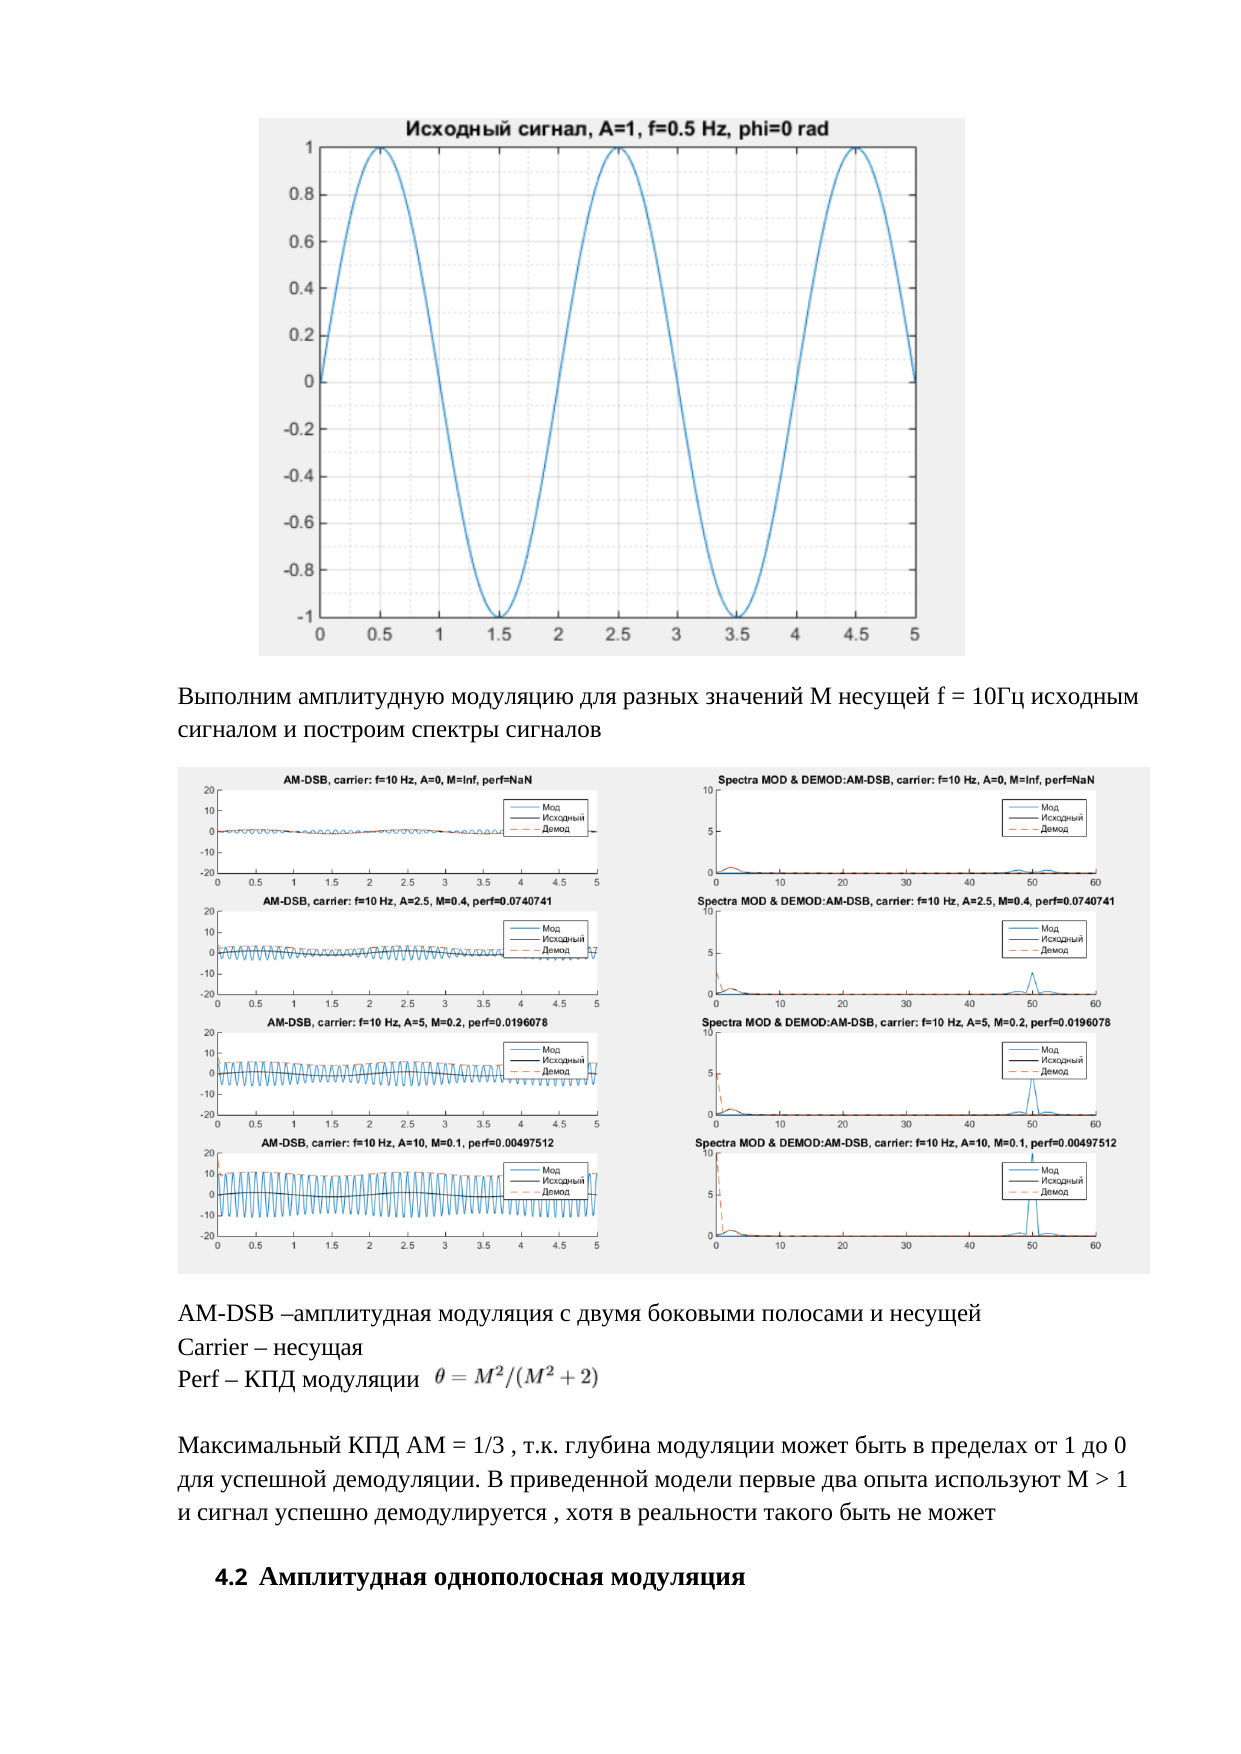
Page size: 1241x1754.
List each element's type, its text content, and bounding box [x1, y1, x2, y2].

text Максимальный КПД АМ = 1/3 , т.к. глубина модуляции может быть в пределах от 1 до 0 для успешной демодуляции. В приведенной модели первые два опыта используют М > 1 и сигнал успешно демодулируется , хотя в реальности такого быть не может [177, 1431, 1152, 1525]
picture [258, 118, 966, 656]
list Амплитудная однополосная модуляция [215, 1560, 1152, 1592]
text Выполним амплитудную модуляцию для разных значений М несущей f = 10Гц исходным сигналом и построим спектры сигналов [177, 681, 1152, 743]
text Carrier – несущая [177, 1332, 1152, 1360]
picture [432, 1365, 600, 1388]
text AM-DSB –амплитудная модуляция с двумя боковыми полосами и несущей [177, 1298, 1152, 1327]
text Perf – КПД модуляции [177, 1364, 1152, 1393]
picture [177, 767, 1150, 1274]
